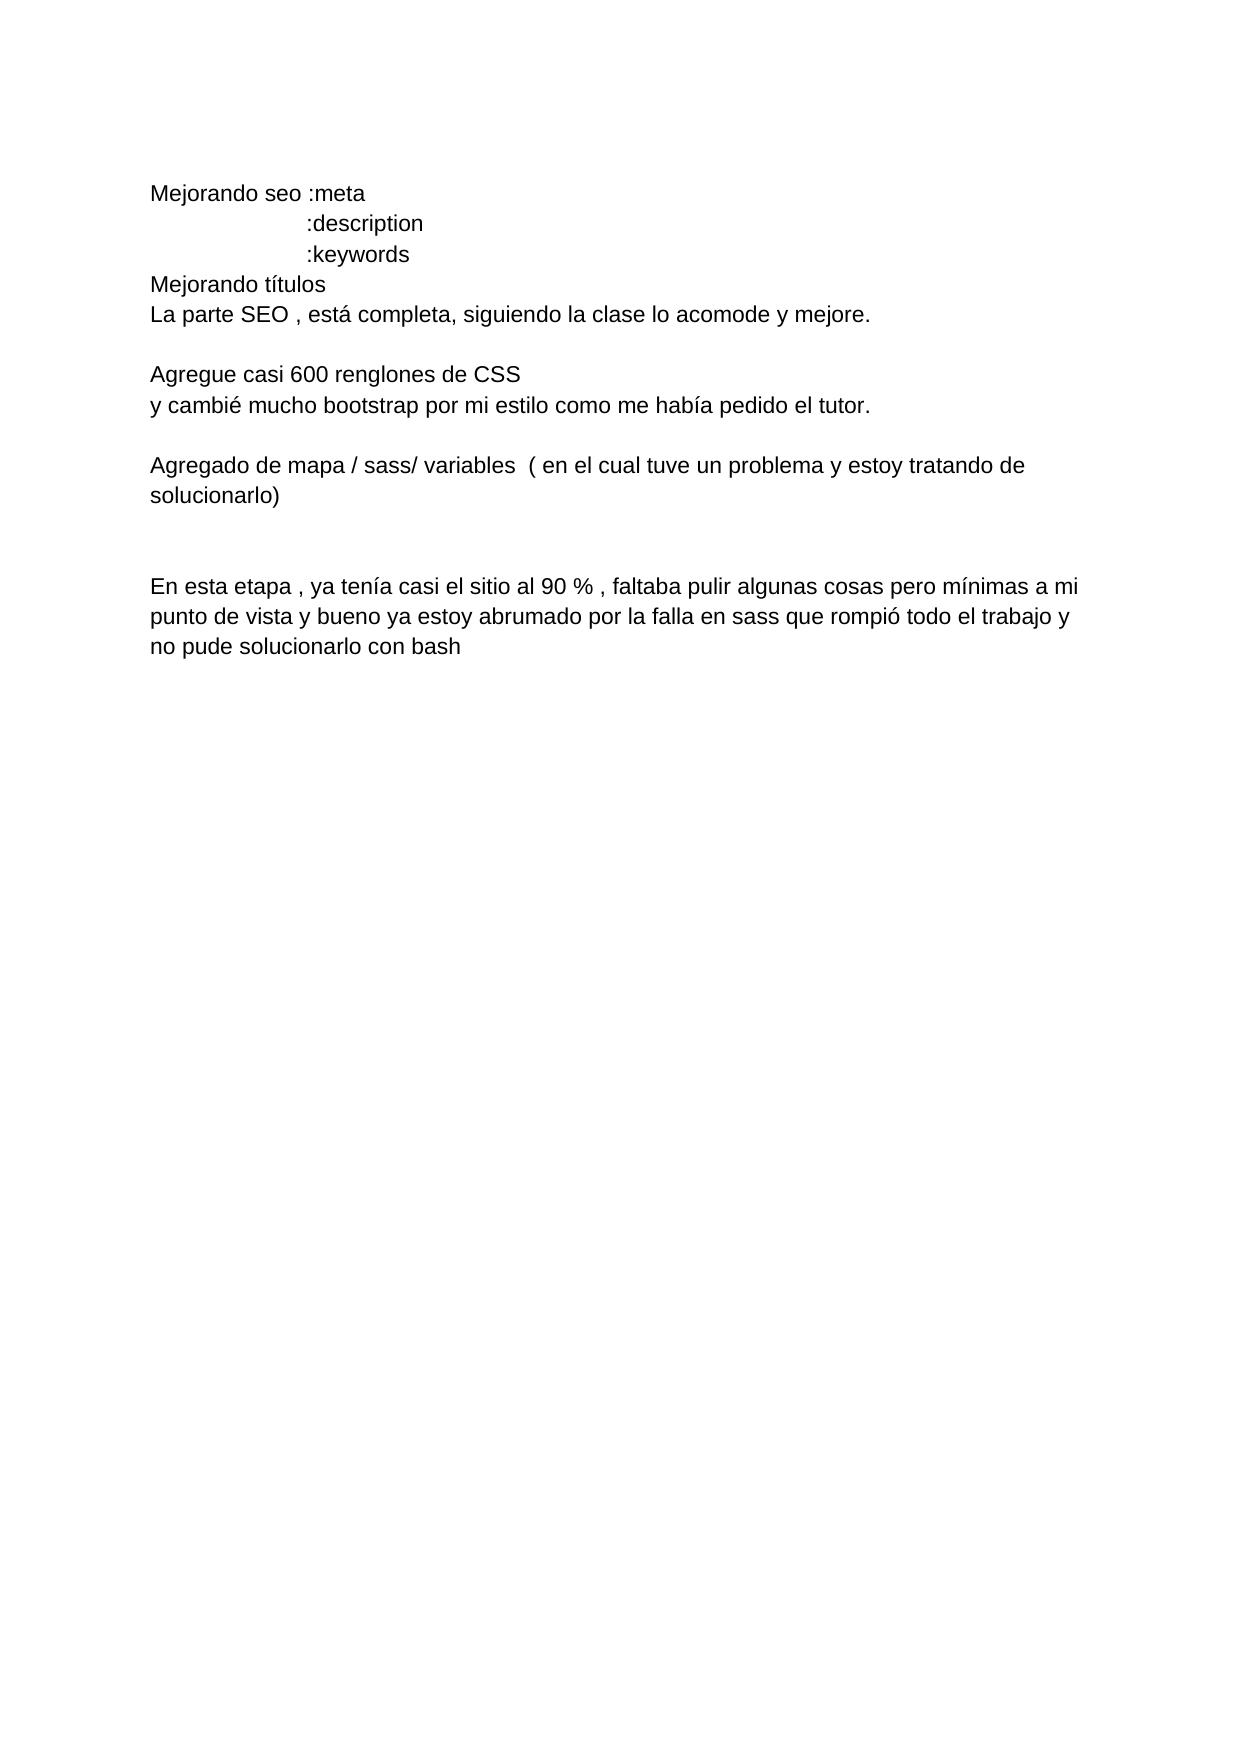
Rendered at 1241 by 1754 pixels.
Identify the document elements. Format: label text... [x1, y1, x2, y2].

text En esta etapa , ya tenía casi el sitio al 90 % , faltaba pulir algunas cosas pero mínimas a mi punto de vista y bueno ya estoy abrumado por la falla en sass que rompió todo el trabajo y no pude solucionarlo con bash [150, 573, 1090, 660]
text y cambié mucho bootstrap por mi estilo como me había pedido el tutor. [150, 392, 1090, 418]
text Mejorando títulos [150, 271, 1090, 297]
text La parte SEO , está completa, siguiendo la clase lo acomode y mejore. [150, 301, 1090, 327]
text Mejorando seo :meta [150, 180, 1090, 207]
text Agregue casi 600 renglones de CSS [150, 361, 1090, 388]
text :description [300, 210, 1090, 237]
text :keywords [300, 241, 1090, 267]
text Agregado de mapa / sass/ variables ( en el cual tuve un problema y estoy tratando de solucionarlo) [150, 452, 1090, 509]
